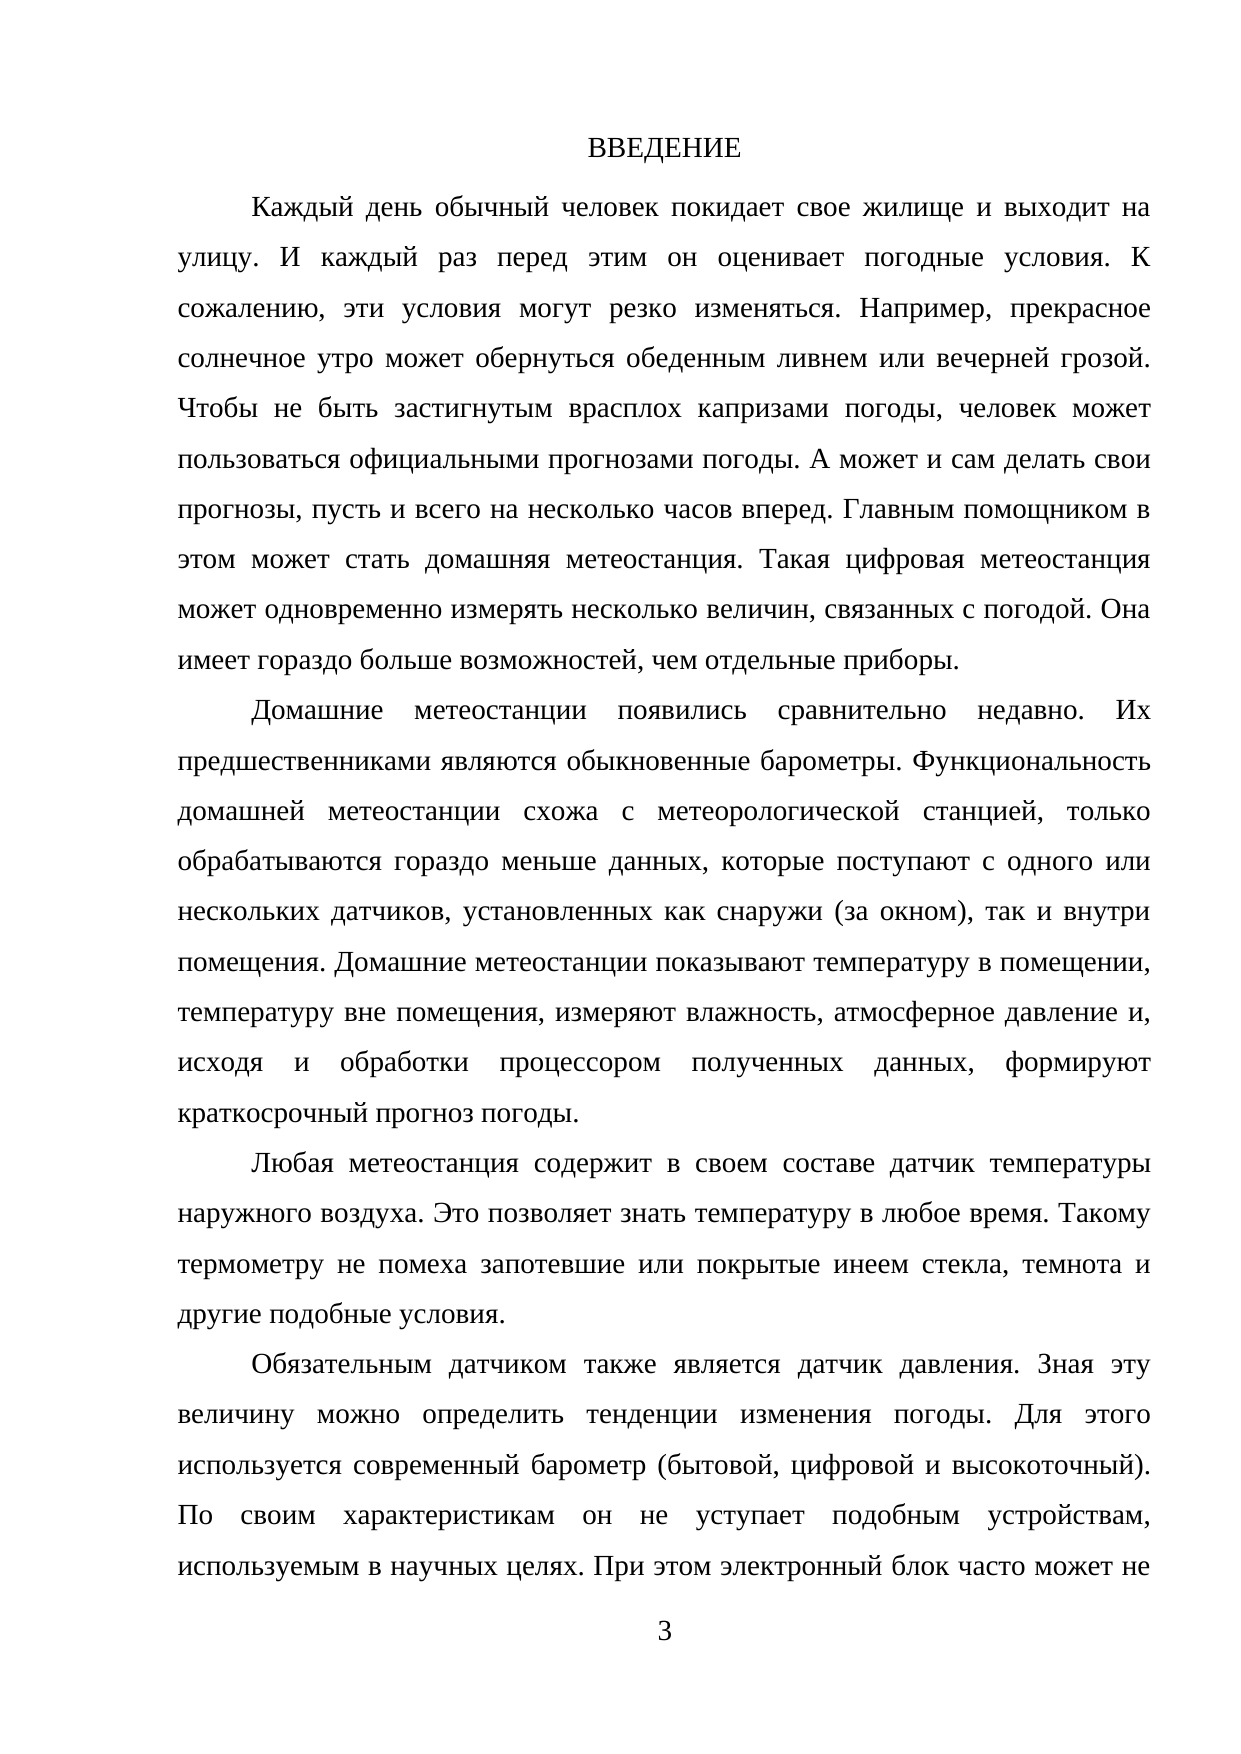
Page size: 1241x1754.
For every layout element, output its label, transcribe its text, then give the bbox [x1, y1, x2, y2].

text Введение [177, 131, 1152, 164]
text Домашние метеостанции появились сравнительно недавно. Их предшественниками являются обыкновенные барометры. Функциональность домашней метеостанции схожа с метеорологической станцией, только обрабатываются гораздо меньше данных, которые поступают с одного или нескольких датчиков, установленных как снаружи (за окном), так и внутри помещения. Домашние метеостанции показывают температуру в помещении, температуру вне помещения, измеряют влажность, атмосферное давление и, исходя и обработки процессором полученных данных, формируют краткосрочный прогноз погоды. [177, 692, 1152, 1128]
text Любая метеостанция содержит в своем составе датчик температуры наружного воздуха. Это позволяет знать температуру в любое время. Такому термометру не помеха запотевшие или покрытые инеем стекла, темнота и другие подобные условия. [177, 1145, 1152, 1329]
text Каждый день обычный человек покидает свое жилище и выходит на улицу. И каждый раз перед этим он оценивает погодные условия. К сожалению, эти условия могут резко изменяться. Например, прекрасное солнечное утро может обернуться обеденным ливнем или вечерней грозой. Чтобы не быть застигнутым врасплох капризами погоды, человек может пользоваться официальными прогнозами погоды. А может и сам делать свои прогнозы, пусть и всего на несколько часов вперед. Главным помощником в этом может стать домашняя метеостанция. Такая цифровая метеостанция может одновременно измерять несколько величин, связанных с погодой. Она имеет гораздо больше возможностей, чем отдельные приборы. [177, 189, 1152, 676]
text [177, 1346, 1152, 1581]
